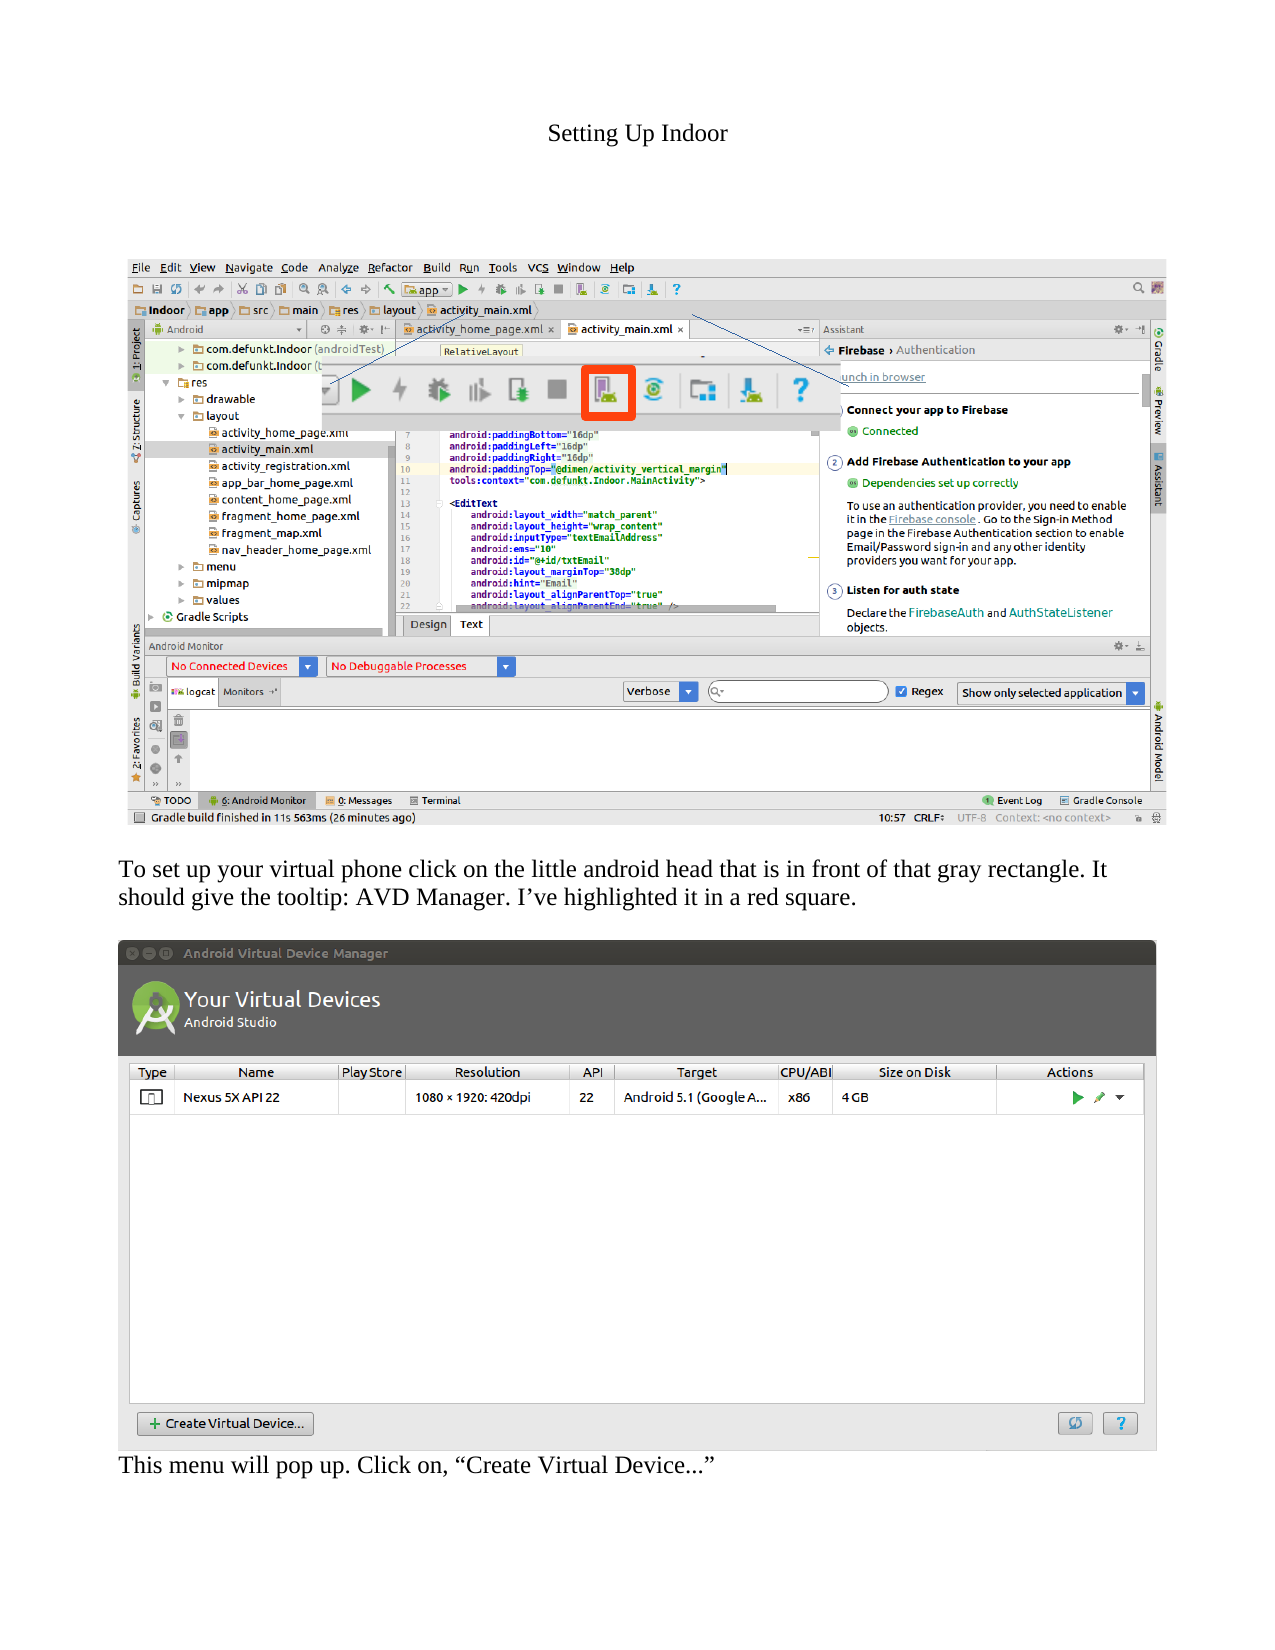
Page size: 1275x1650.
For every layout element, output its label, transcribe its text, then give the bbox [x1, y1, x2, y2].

text To set up your virtual phone click on the little android head that is in front of that gray rectangle. It should give the tooltip: AVD Manager. I’ve highlighted it in a red square. [118, 854, 1157, 911]
text This menu will pop up. Click on, “Create Virtual Device...” [118, 1451, 1157, 1479]
picture [127, 259, 1167, 825]
picture [118, 940, 1157, 1451]
